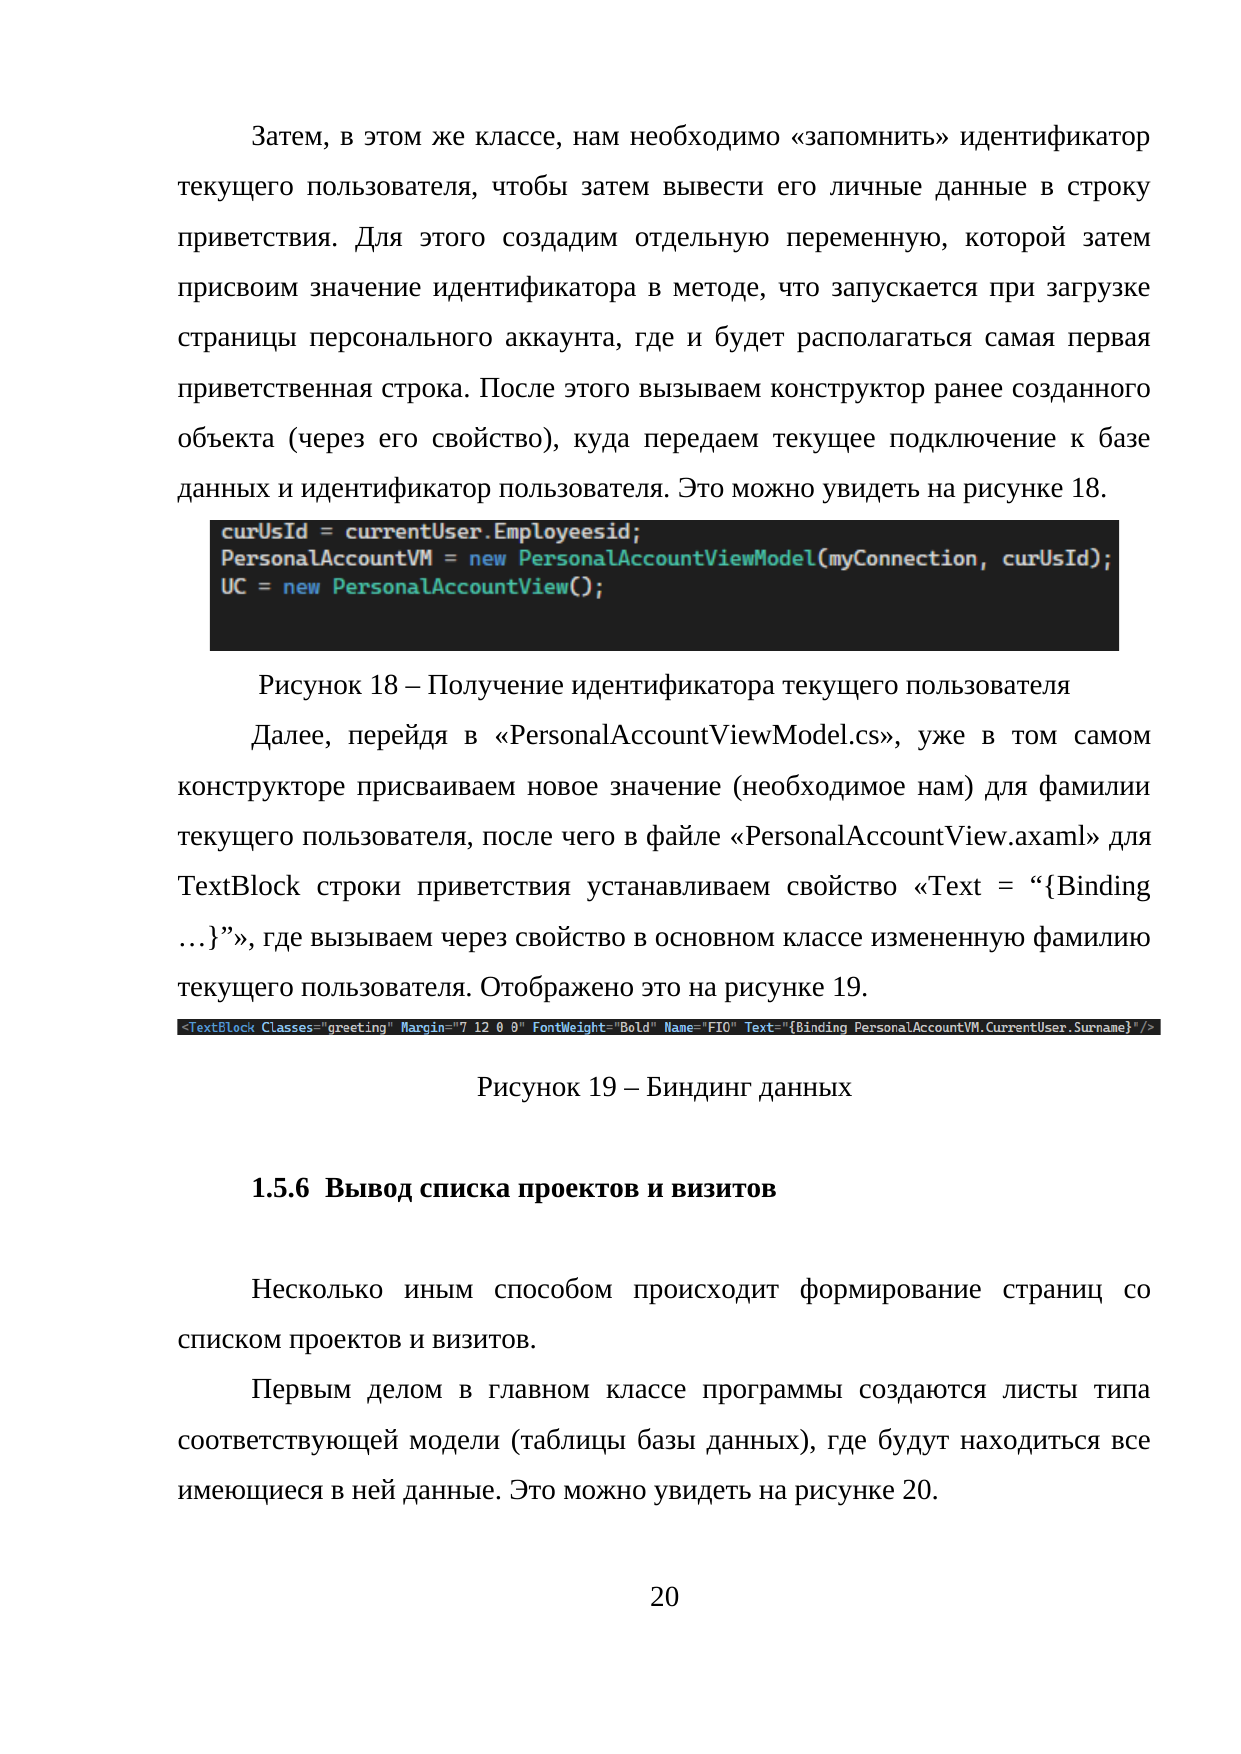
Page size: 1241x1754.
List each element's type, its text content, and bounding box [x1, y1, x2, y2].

picture [209, 520, 1120, 651]
picture [177, 1019, 1161, 1035]
text Затем, в этом же классе, нам необходимо «запомнить» идентификатор текущего пользователя, чтобы затем вывести его личные данные в строку приветствия. Для этого создадим отдельную переменную, которой затем присвоим значение идентификатора в методе, что запускается при загрузке страницы персонального аккаунта, где и будет располагаться самая первая приветственная строка. После этого вызываем конструктор ранее созданного объекта (через его свойство), куда передаем текущее подключение к базе данных и идентификатор пользователя. Это можно увидеть на рисунке 18. [177, 118, 1152, 504]
text Далее, перейдя в «PersonalAccountViewModel.cs», уже в том самом конструкторе присваиваем новое значение (необходимое нам) для фамилии текущего пользователя, после чего в файле «PersonalAccountView.axaml» для TextBlock строки приветствия устанавливаем свойство «Text = “{Binding …}”», где вызываем через свойство в основном классе измененную фамилию текущего пользователя. Отображено это на рисунке 19. [177, 717, 1152, 1002]
text Первым делом в главном классе программы создаются листы типа соответствующей модели (таблицы базы данных), где будут находиться все имеющиеся в ней данные. Это можно увидеть на рисунке 20. [177, 1371, 1152, 1506]
text Рисунок 18 – Получение идентификатора текущего пользователя [177, 667, 1152, 701]
text Несколько иным способом происходит формирование страниц со списком проектов и визитов. [177, 1271, 1152, 1355]
text Рисунок 19 – Биндинг данных [177, 1069, 1152, 1103]
list Вывод списка проектов и визитов [177, 1170, 1152, 1204]
